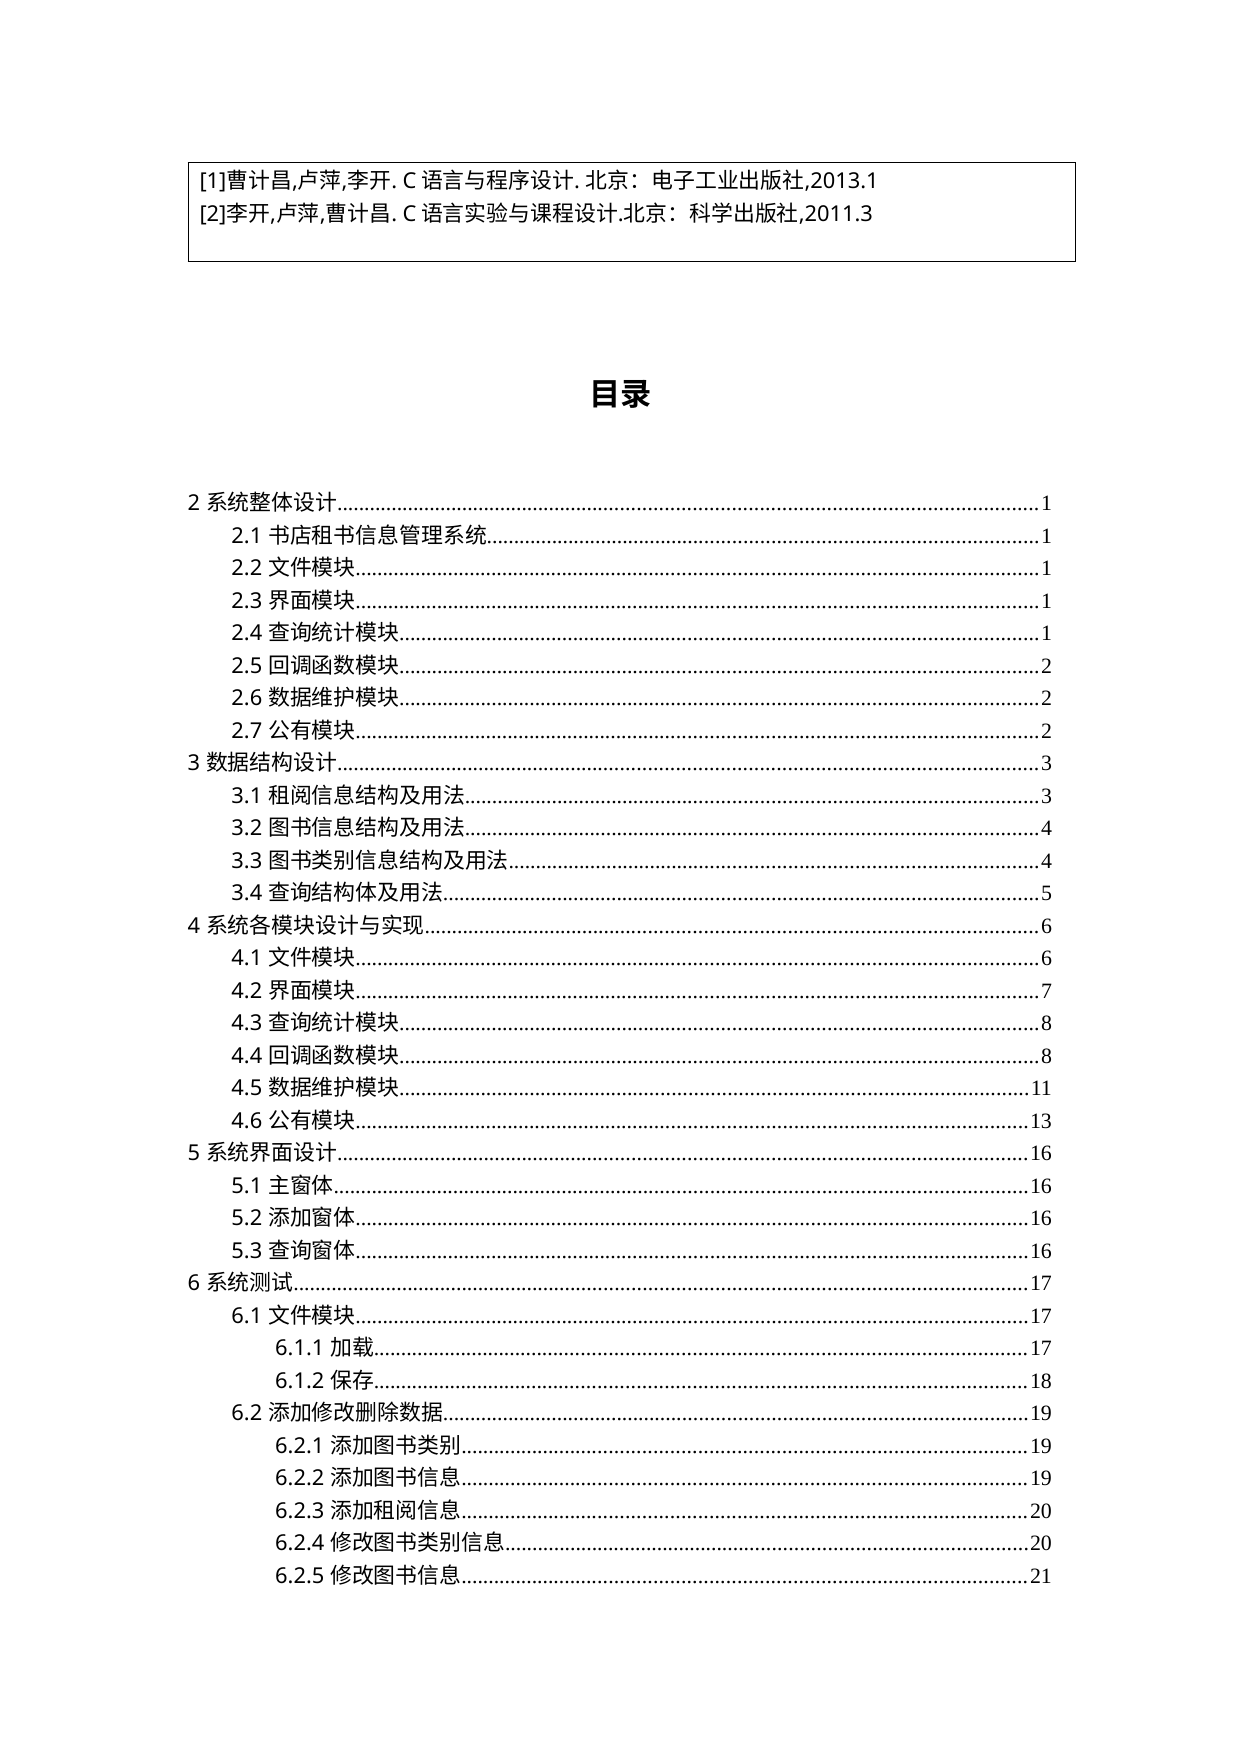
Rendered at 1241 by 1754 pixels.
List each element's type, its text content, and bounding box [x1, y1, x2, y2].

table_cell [189, 163, 1075, 261]
text 目录 [187, 359, 1053, 424]
